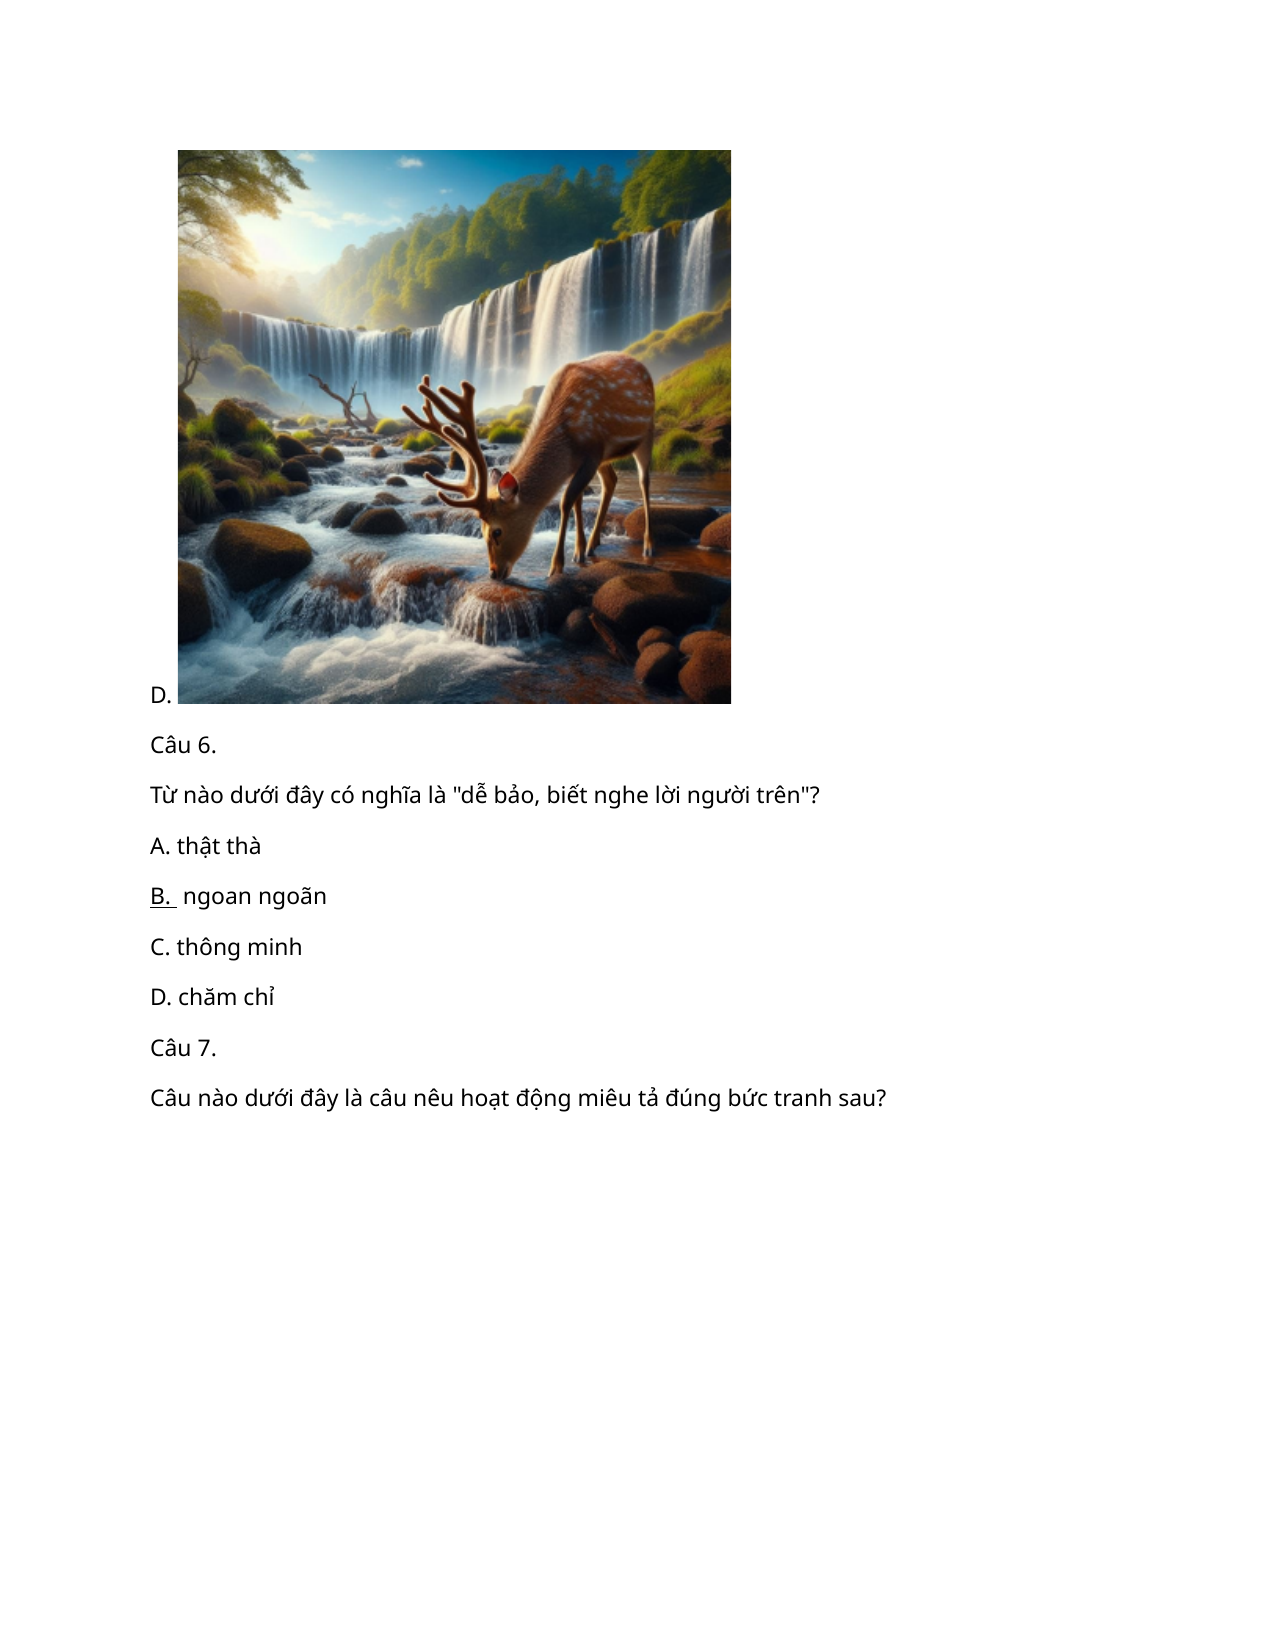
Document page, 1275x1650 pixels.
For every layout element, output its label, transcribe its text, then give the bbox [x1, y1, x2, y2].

text Từ nào dưới đây có nghĩa là "dễ bảo, biết nghe lời người trên"? [150, 779, 1125, 811]
text C. thông minh [150, 931, 1125, 962]
text B. ngoan ngoãn [150, 880, 1125, 912]
text Câu nào dưới đây là câu nêu hoạt động miêu tả đúng bức tranh sau? [150, 1082, 1125, 1113]
text Câu 6. [150, 729, 1125, 760]
text Câu 7. [150, 1032, 1125, 1063]
picture [177, 150, 732, 704]
picture [585, 150, 634, 158]
text D. chăm chỉ [150, 981, 1125, 1012]
text A. thật thà [150, 830, 1125, 861]
